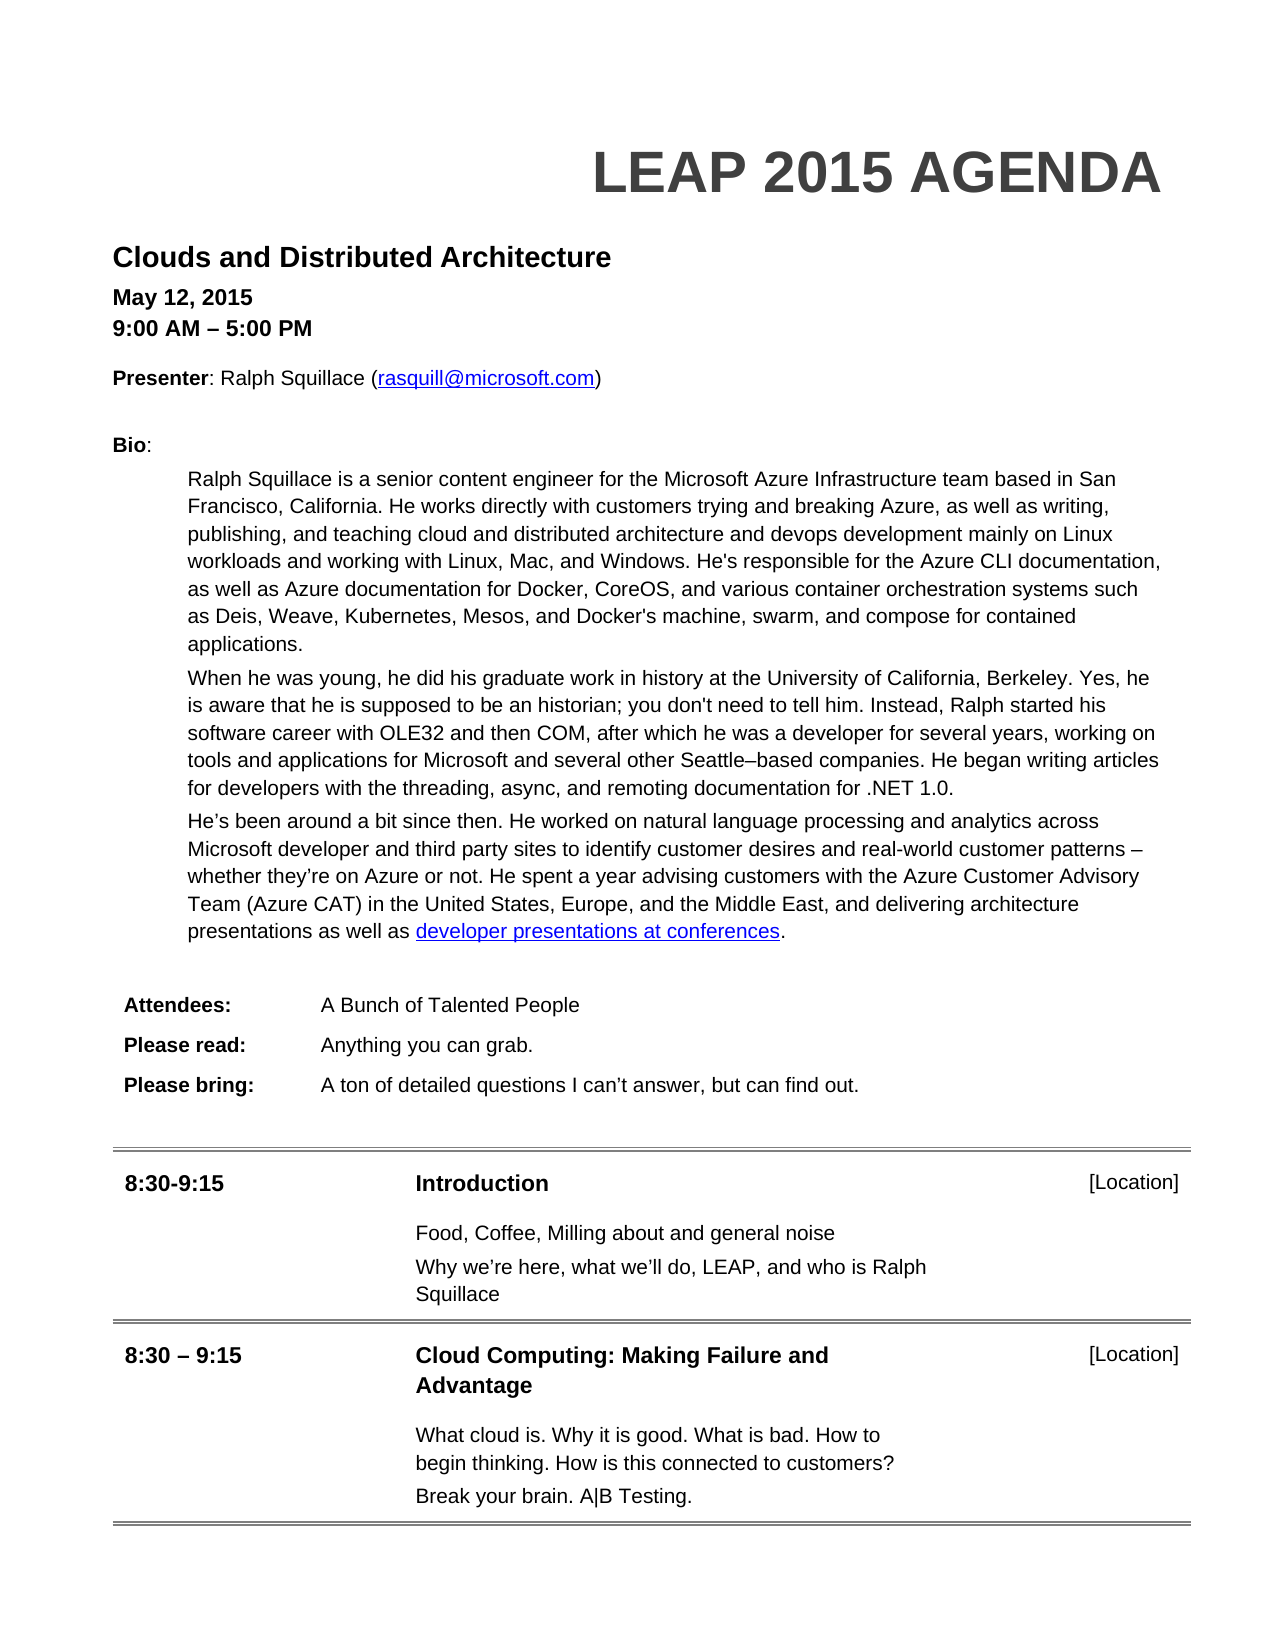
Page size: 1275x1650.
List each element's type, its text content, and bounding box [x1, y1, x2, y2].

text He’s been around a bit since then. He worked on natural language processing and analytics across Microsoft developer and third party sites to identify customer desires and real-world customer patterns – whether they’re on Azure or not. He spent a year advising customers with the Azure Customer Advisory Team (Azure CAT) in the United States, Europe, and the Middle East, and delivering architecture presentations as well as developer presentations at conferences. [187, 809, 1162, 943]
table_cell Please bring: [113, 1067, 309, 1107]
text Presenter: Ralph Squillace (rasquill@microsoft.com) [112, 366, 1162, 389]
table_cell 8:30 – 9:15 [113, 1324, 403, 1521]
table_cell A ton of detailed questions I can’t answer, but can find out. [309, 1067, 1162, 1107]
table_cell Please read: [113, 1027, 309, 1067]
table_header 8:30-9:15 [113, 1152, 403, 1319]
title LEAP 2015 AGENDA [112, 137, 1162, 204]
table_header Attendees: [113, 987, 309, 1027]
table_cell Anything you can grab. [309, 1027, 1162, 1067]
text Bio: [112, 433, 1162, 457]
table_header Why we’re here, what we’ll do, LEAP, and who is Ralph Squillace [404, 1152, 946, 1319]
subtitle 9:00 AM – 5:00 PM [112, 314, 1162, 341]
text Ralph Squillace is a senior content engineer for the Microsoft Azure Infrastructure team based in San Francisco, California. He works directly with customers trying and breaking Azure, as well as writing, publishing, and teaching cloud and distributed architecture and devops development mainly on Linux workloads and working with Linux, Mac, and Windows. He's responsible for the Azure CLI documentation, as well as Azure documentation for Docker, CoreOS, and various container orchestration systems such as Deis, Weave, Kubernetes, Mesos, and Docker's machine, swarm, and compose for contained applications. [187, 467, 1162, 656]
text When he was young, he did his graduate work in history at the University of California, Berkeley. Yes, he is aware that he is supposed to be an historian; you don't need to tell him. Instead, Ralph started his software career with OLE32 and then COM, after which he was a developer for several years, working on tools and applications for Microsoft and several other Seattle–based companies. He began writing articles for developers with the threading, async, and remoting documentation for .NET 1.0. [187, 666, 1162, 799]
table_cell Cloud Computing: Making Failure and Advantage What cloud is. Why it is good. What is bad. How to begin thinking. How is this connected to customers? Break your brain. A|B Testing. [404, 1324, 946, 1521]
table_header A Bunch of Talented People [309, 987, 1162, 1027]
